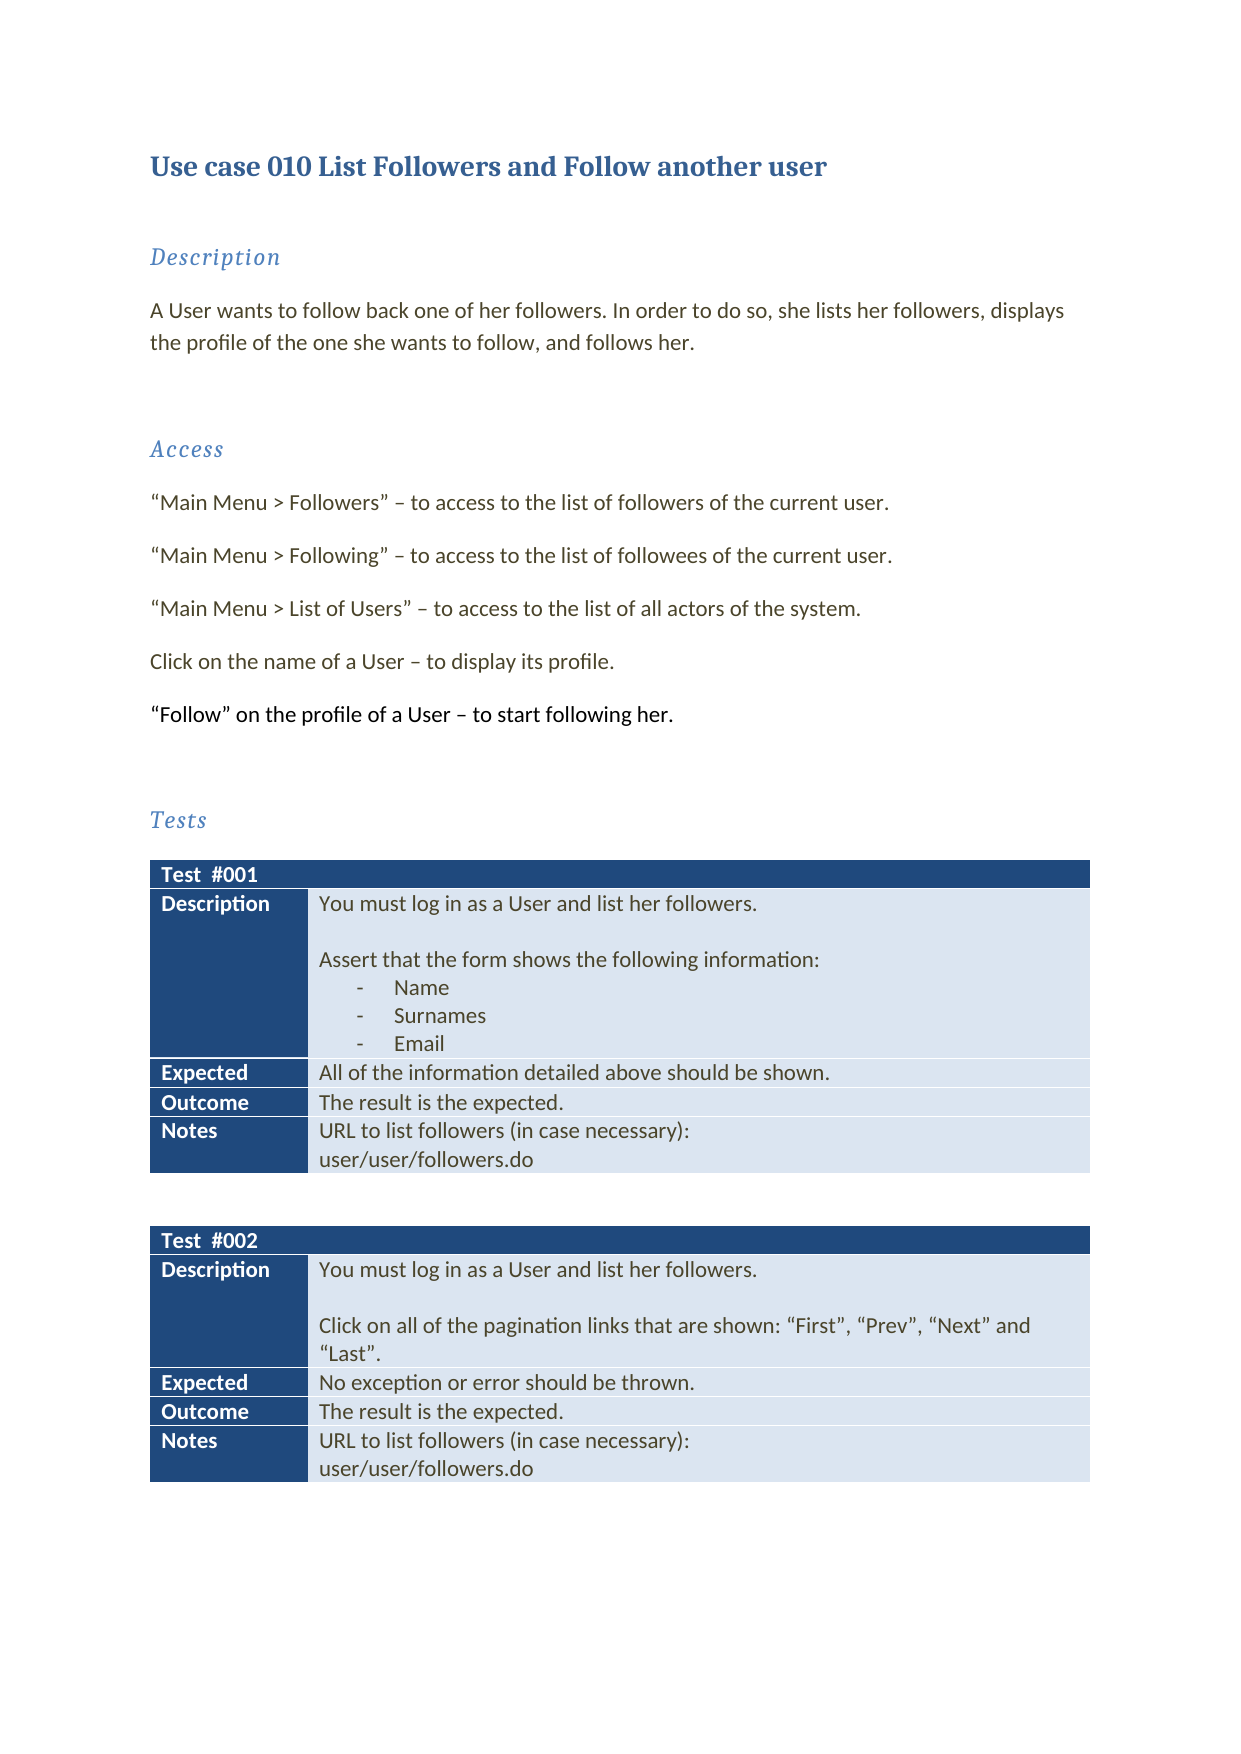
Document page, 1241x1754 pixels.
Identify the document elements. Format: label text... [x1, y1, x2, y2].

table_cell Description [150, 889, 308, 1057]
table_cell URL to list followers (in case necessary): user/user/followers.do [308, 1117, 1090, 1173]
table_cell Notes [150, 1426, 308, 1482]
table_cell You must log in as a User and list her followers. Assert that the form shows the following information: Name Surnames Email [308, 889, 1090, 1057]
text “Main Menu > Following” – to access to the list of followees of the current user. [150, 541, 1090, 569]
table_cell The result is the expected. [308, 1397, 1090, 1425]
table_cell Outcome [150, 1397, 308, 1425]
subtitle Use case 010 List Followers and Follow another user [150, 150, 1090, 183]
table_cell Expected [150, 1059, 308, 1087]
text Click on the name of a User – to display its profile. [150, 647, 1090, 675]
text “Follow” on the profile of a User – to start following her. [150, 700, 1090, 728]
text “Main Menu > List of Users” – to access to the list of all actors of the system. [150, 594, 1090, 622]
table_cell All of the information detailed above should be shown. [308, 1059, 1090, 1087]
subtitle Tests [150, 806, 1090, 835]
text “Main Menu > Followers” – to access to the list of followers of the current user. [150, 488, 1090, 516]
table_header Test #002 [150, 1226, 1090, 1254]
text A User wants to follow back one of her followers. In order to do so, she lists her followers, displays the profile of the one she wants to follow, and follows her. [150, 296, 1090, 356]
table_cell The result is the expected. [308, 1088, 1090, 1116]
table_cell Outcome [150, 1088, 308, 1116]
table_cell No exception or error should be thrown. [308, 1368, 1090, 1396]
subtitle Access [150, 434, 1090, 463]
table_cell You must log in as a User and list her followers. Click on all of the pagination links that are shown: “First”, “Prev”, “Next” and “Last”. [308, 1255, 1090, 1367]
subtitle Description [150, 242, 1090, 271]
table_cell URL to list followers (in case necessary): user/user/followers.do [308, 1426, 1090, 1482]
table_header Test #001 [150, 860, 1090, 888]
table_cell Notes [150, 1117, 308, 1173]
table_cell Description [150, 1255, 308, 1367]
table_cell Expected [150, 1368, 308, 1396]
